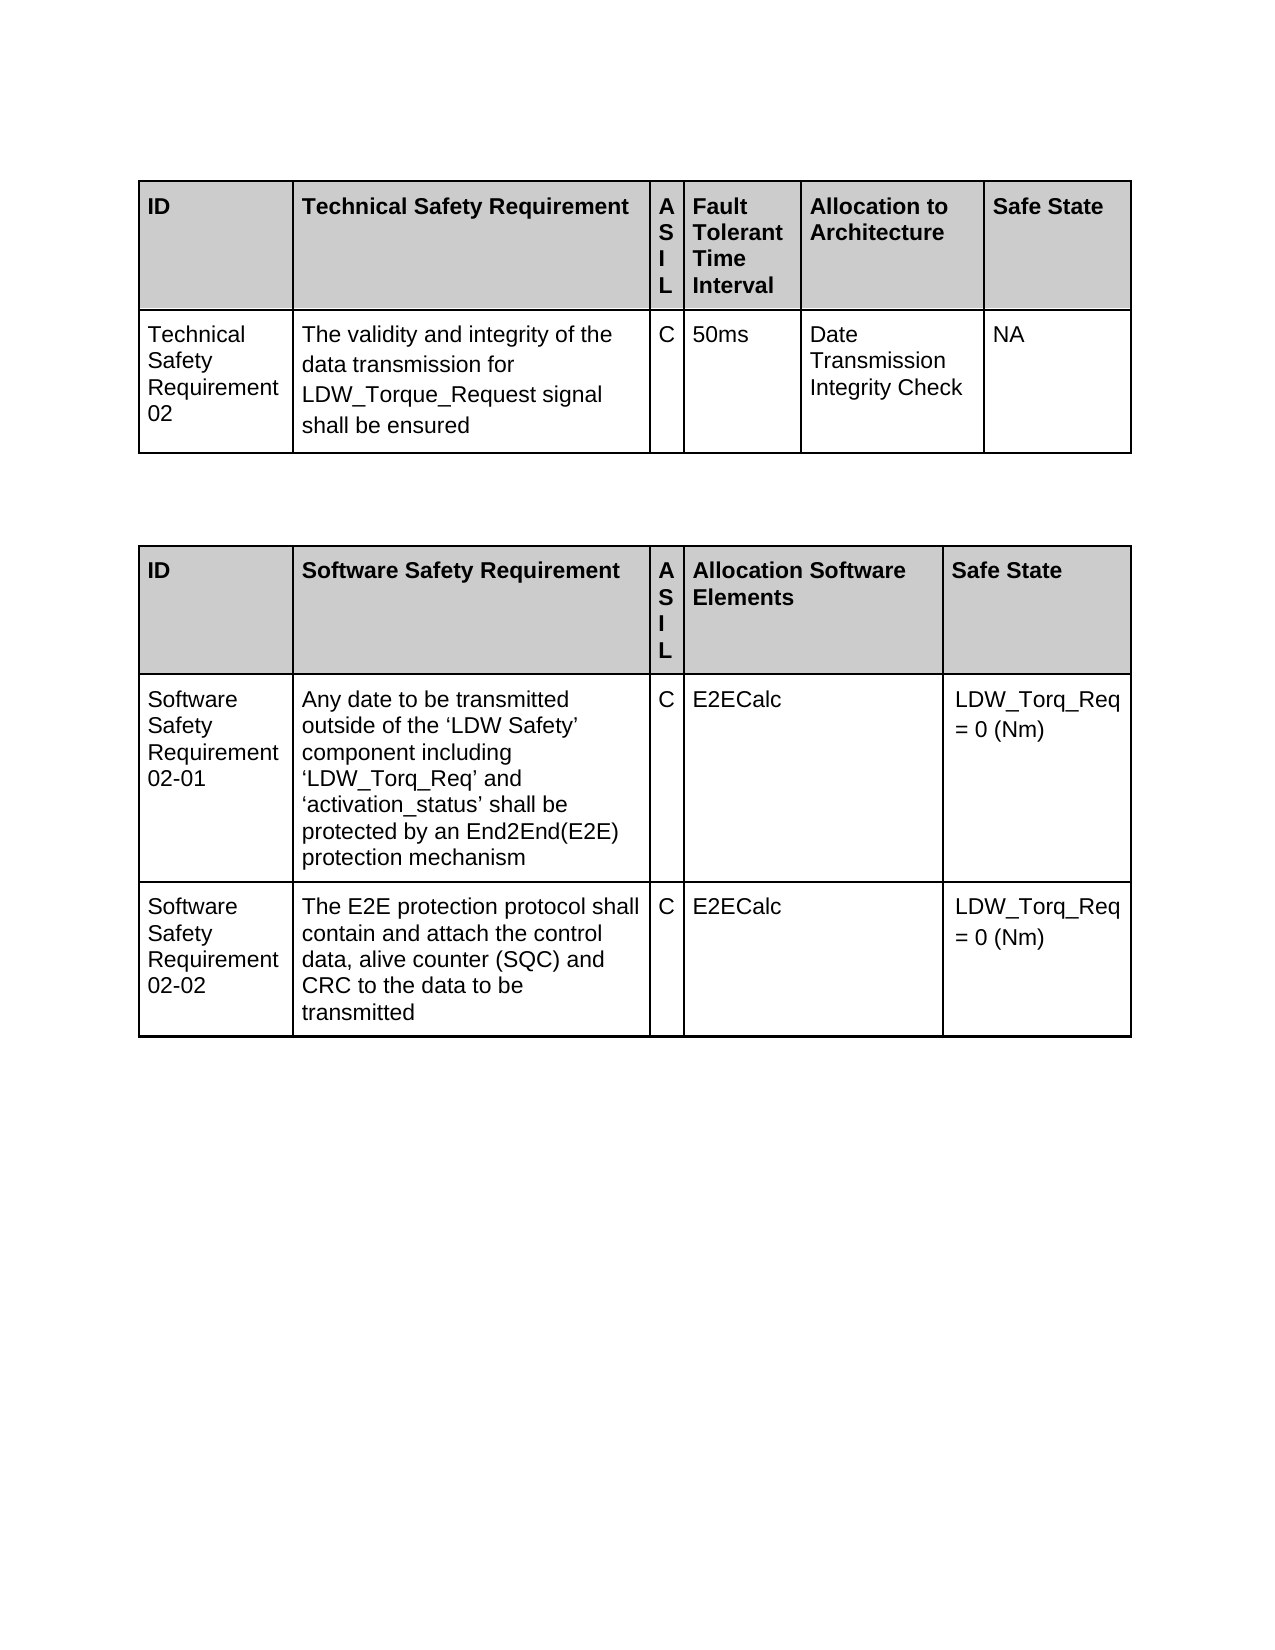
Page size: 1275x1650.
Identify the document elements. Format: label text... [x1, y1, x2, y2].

table_header Safe State [985, 182, 1130, 308]
table_cell NA [985, 311, 1130, 452]
table_cell Technical Safety Requirement 02 [140, 311, 292, 452]
table_cell E2ECalc [685, 675, 942, 881]
table_cell Software Safety Requirement 02-02 [140, 883, 292, 1035]
table_cell C [651, 883, 683, 1035]
table_header ID [140, 182, 292, 308]
table_cell LDW_Torq_Req = 0 (Nm) [944, 883, 1130, 1035]
table_header ID [140, 547, 292, 673]
table_header Allocation Software Elements [685, 547, 942, 673]
table_cell Date Transmission Integrity Check [802, 311, 983, 452]
table_header ASIL [651, 182, 683, 308]
table_cell The E2E protection protocol shall contain and attach the control data, alive counter (SQC) and CRC to the data to be transmitted [294, 883, 649, 1035]
table_cell Software Safety Requirement 02-01 [140, 675, 292, 881]
table_header Allocation to Architecture [802, 182, 983, 308]
table_header ASIL [651, 547, 683, 673]
table_cell 50ms [685, 311, 800, 452]
table_header Safe State [944, 547, 1130, 673]
table_cell LDW_Torq_Req = 0 (Nm) [944, 675, 1130, 881]
table_cell Any date to be transmitted outside of the ‘LDW Safety’ component including ‘LDW_Torq_Req’ and ‘activation_status’ shall be protected by an End2End(E2E) protection mechanism [294, 675, 649, 881]
table_cell C [651, 675, 683, 881]
table_header Technical Safety Requirement [294, 182, 649, 308]
table_cell E2ECalc [685, 883, 942, 1035]
table_cell The validity and integrity of the data transmission for LDW_Torque_Request signal shall be ensured [294, 311, 649, 452]
table_cell C [651, 311, 683, 452]
table_header Fault Tolerant Time Interval [685, 182, 800, 308]
table_header Software Safety Requirement [294, 547, 649, 673]
